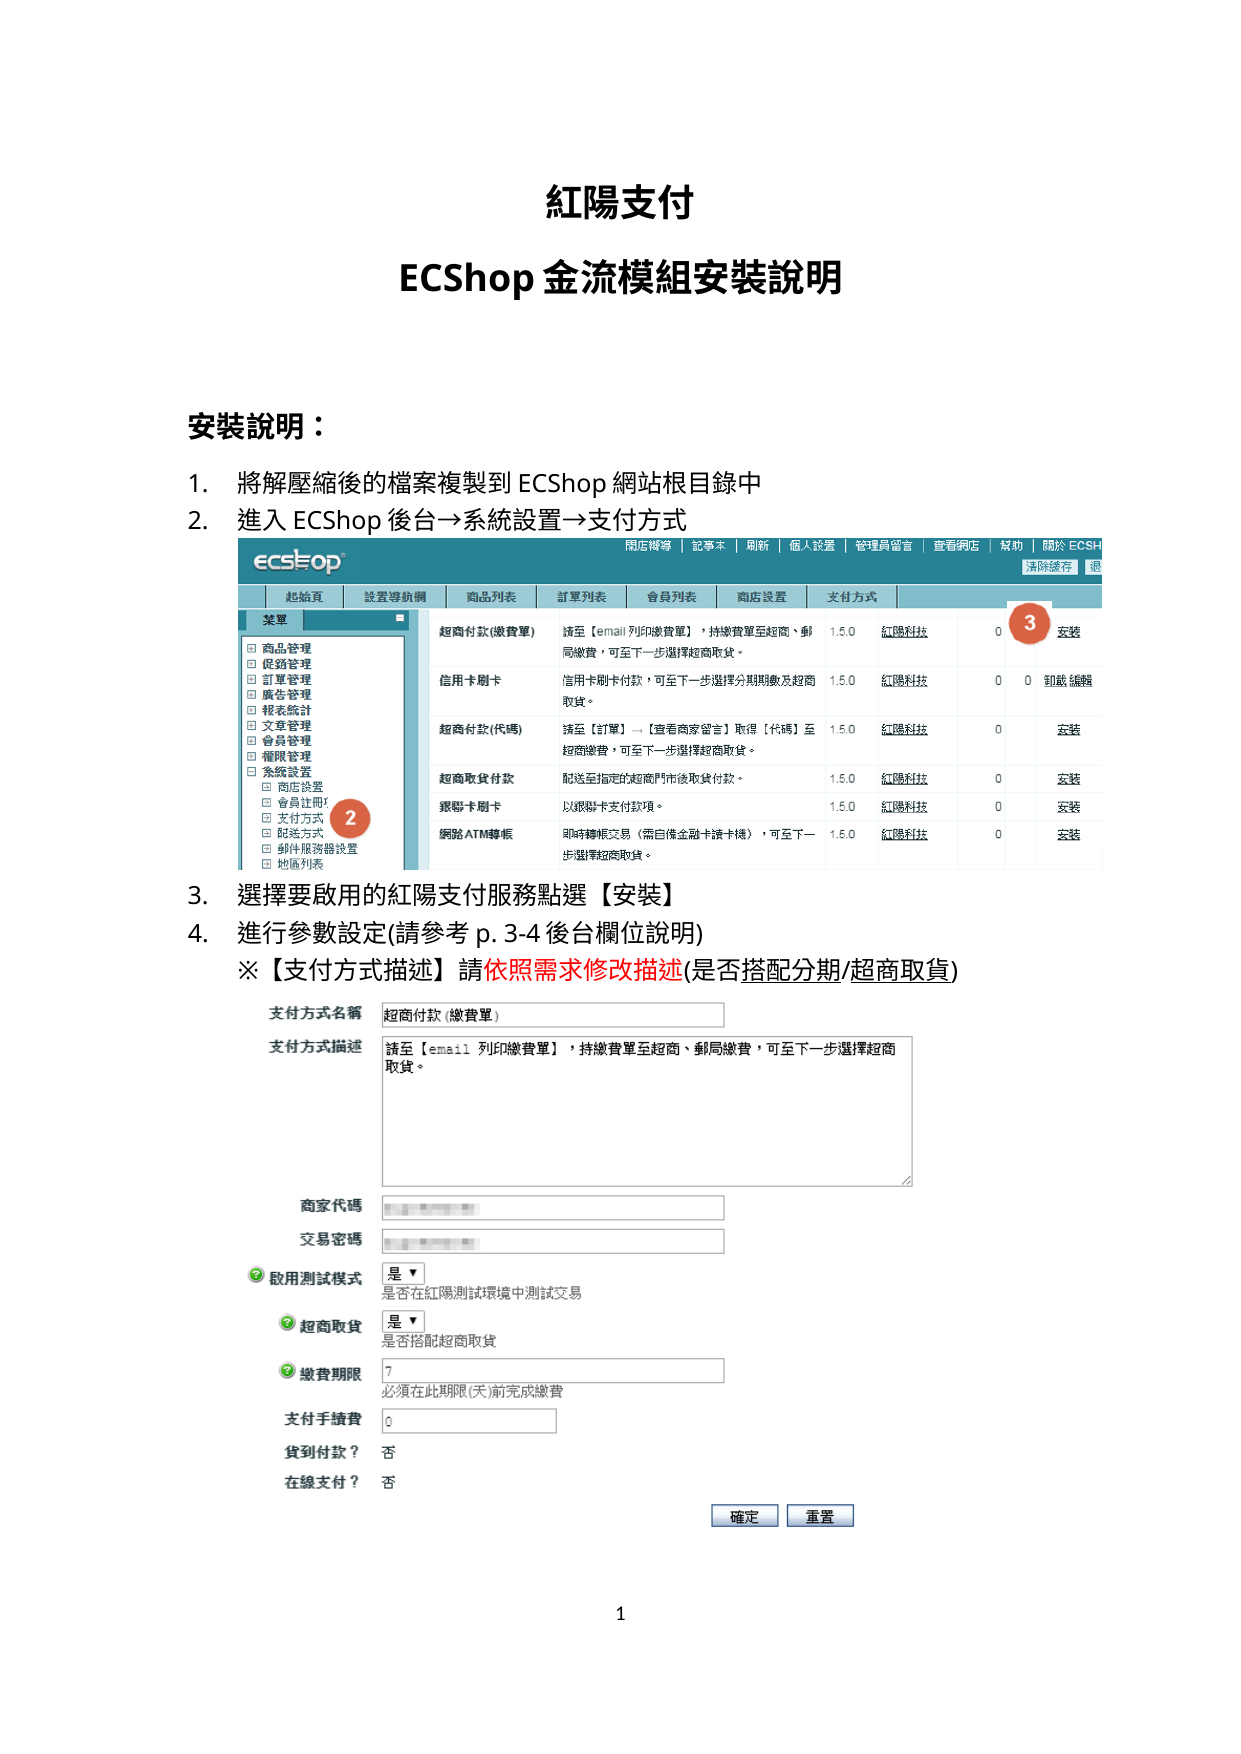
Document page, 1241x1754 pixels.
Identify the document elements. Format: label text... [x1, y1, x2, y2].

list 選擇要啟用的紅陽支付服務點選【安裝】 [187, 875, 1053, 912]
list 將解壓縮後的檔案複製到ECShop網站根目錄中 [187, 462, 1053, 500]
picture [237, 987, 926, 1533]
picture [237, 537, 1103, 870]
text 安裝說明： [187, 387, 1053, 462]
text 紅陽支付 ECShop金流模組安裝說明 [187, 162, 1053, 312]
